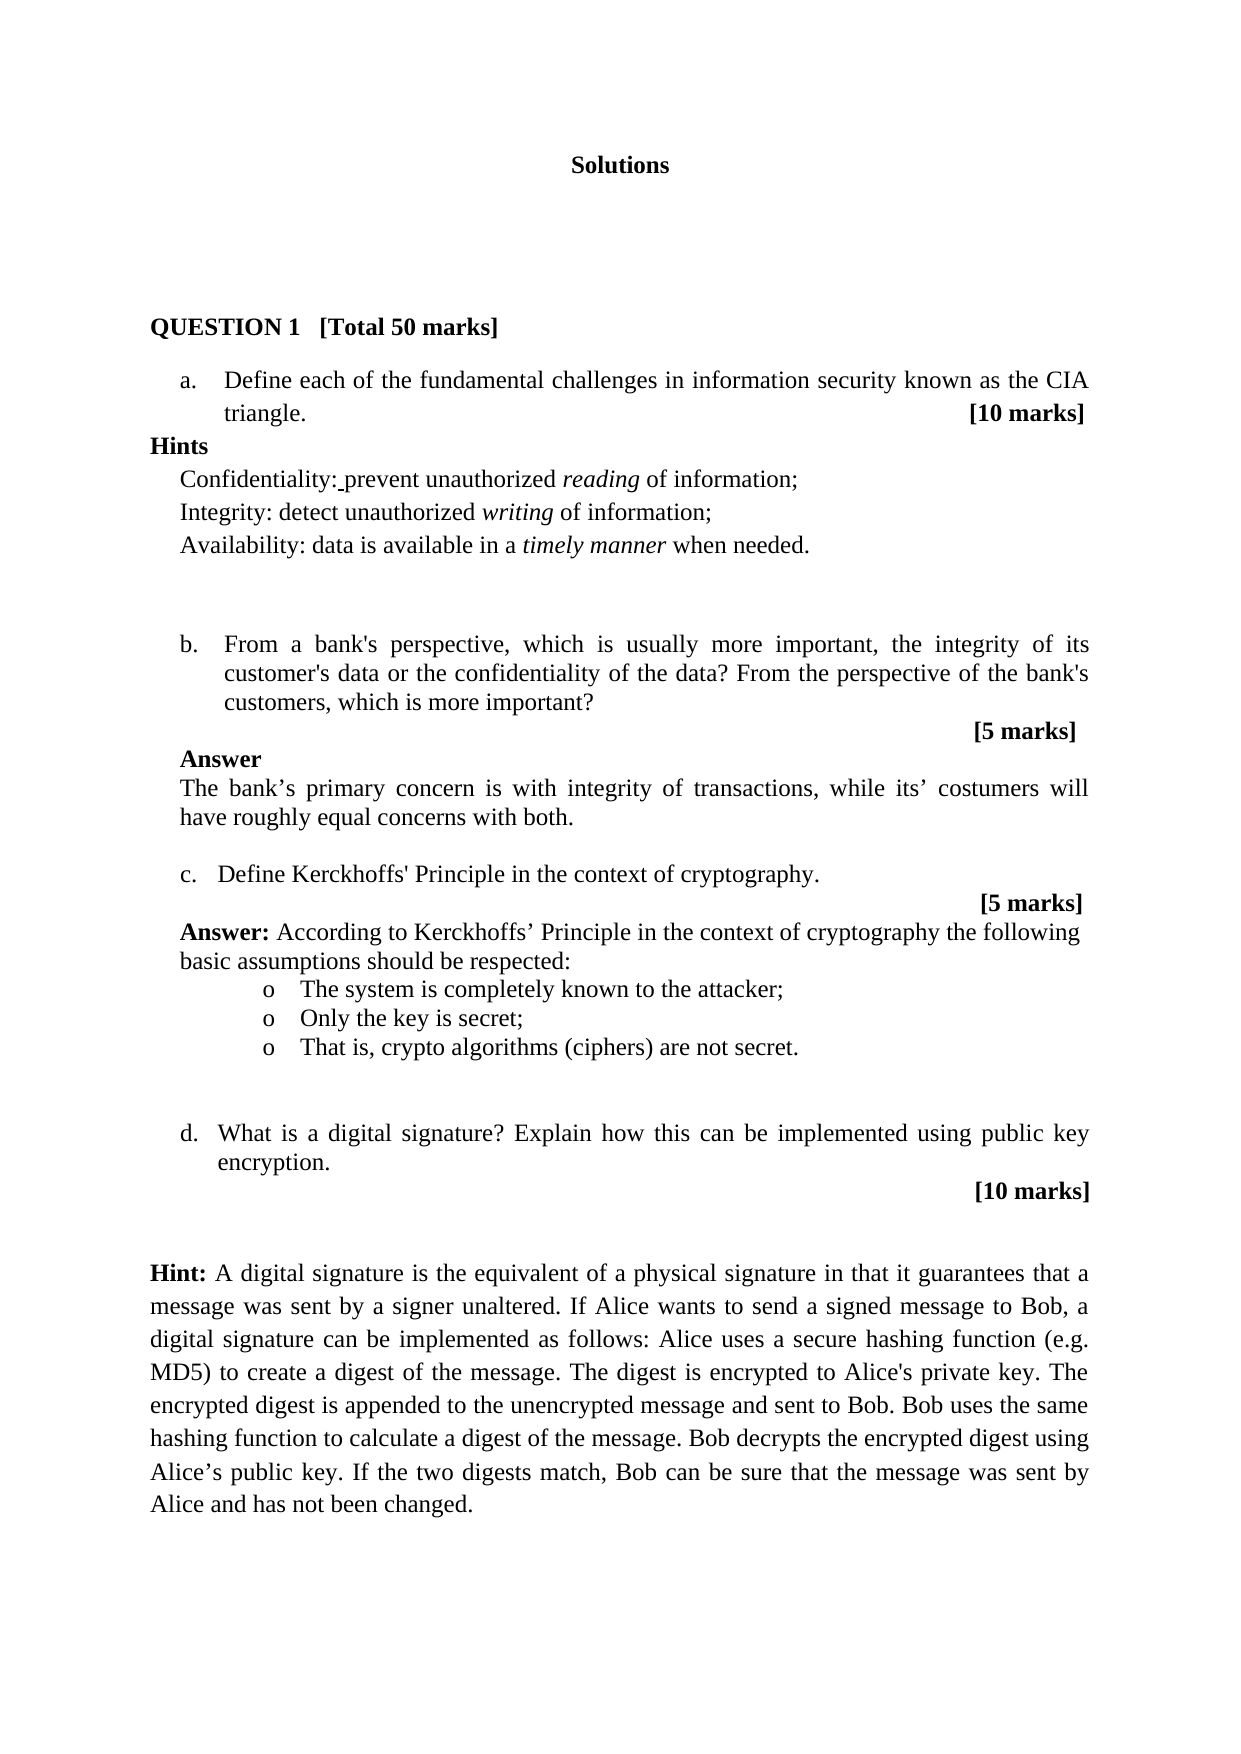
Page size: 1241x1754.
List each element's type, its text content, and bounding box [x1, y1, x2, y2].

text [10 marks] [217, 1176, 1090, 1204]
text Hint: A digital signature is the equivalent of a physical signature in that it guarantees that a message was sent by a signer unaltered. If Alice wants to send a signed message to Bob, a digital signature can be implemented as follows: Alice uses a secure hashing function (e.g. MD5) to create a digest of the message. The digest is encrypted to Alice's private key. The encrypted digest is appended to the unencrypted message and sent to Bob. Bob uses the same hashing function to calculate a digest of the message. Bob decrypts the encrypted digest using Alice’s public key. If the two digests match, Bob can be sure that the message was sent by Alice and has not been changed. [150, 1258, 1090, 1518]
list What is a digital signature? Explain how this can be implemented using public key encryption. [180, 1118, 1090, 1176]
text [5 marks] [217, 888, 1090, 917]
list Define each of the fundamental challenges in information security known as the CIA triangle. [10 marks] [179, 365, 1090, 427]
text Answer: According to Kerckhoffs’ Principle in the context of cryptography the following basic assumptions should be respected: [179, 917, 1090, 974]
text Availability: data is available in a timely manner when needed. [179, 531, 1090, 559]
list The system is completely known to the attacker; [262, 974, 1090, 1003]
text Confidentiality: prevent unauthorized reading of information; [179, 464, 1090, 493]
list From a bank's perspective, which is usually more important, the integrity of its customer's data or the confidentiality of the data? From the perspective of the bank's customers, which is more important? [179, 629, 1090, 716]
text Answer [179, 744, 1090, 773]
text [5 marks] [179, 716, 1090, 744]
text Hints [150, 431, 1090, 460]
list Only the key is secret; [262, 1003, 1090, 1032]
text The bank’s primary concern is with integrity of transactions, while its’ costumers will have roughly equal concerns with both. [179, 773, 1090, 831]
list Define Kerckhoffs' Principle in the context of cryptography. [180, 859, 1090, 888]
text QUESTION 1 [Total 50 marks] [150, 312, 1090, 340]
list That is, crypto algorithms (ciphers) are not secret. [262, 1032, 1090, 1061]
text Integrity: detect unauthorized writing of information; [179, 497, 1090, 526]
text Solutions [150, 150, 1090, 179]
